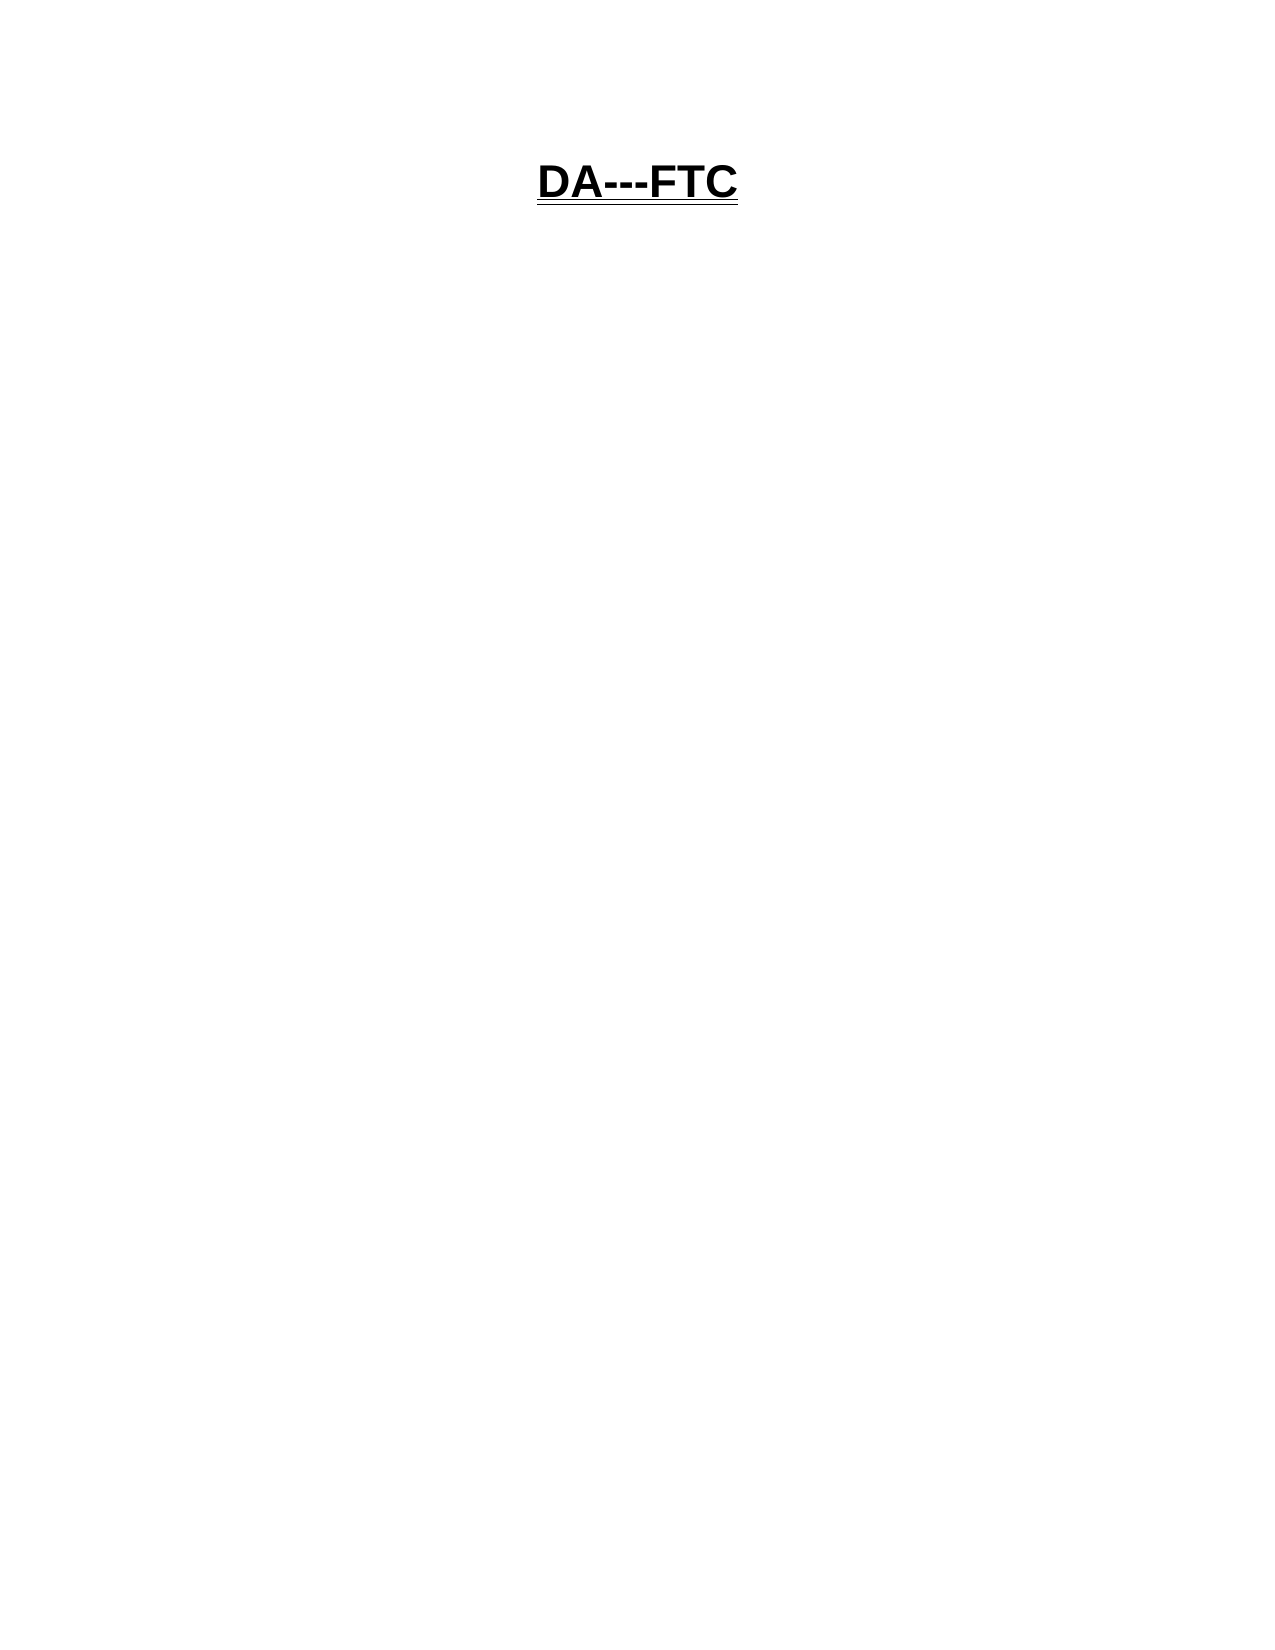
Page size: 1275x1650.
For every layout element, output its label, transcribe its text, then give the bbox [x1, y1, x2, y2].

subtitle DA---FTC [150, 154, 1125, 207]
